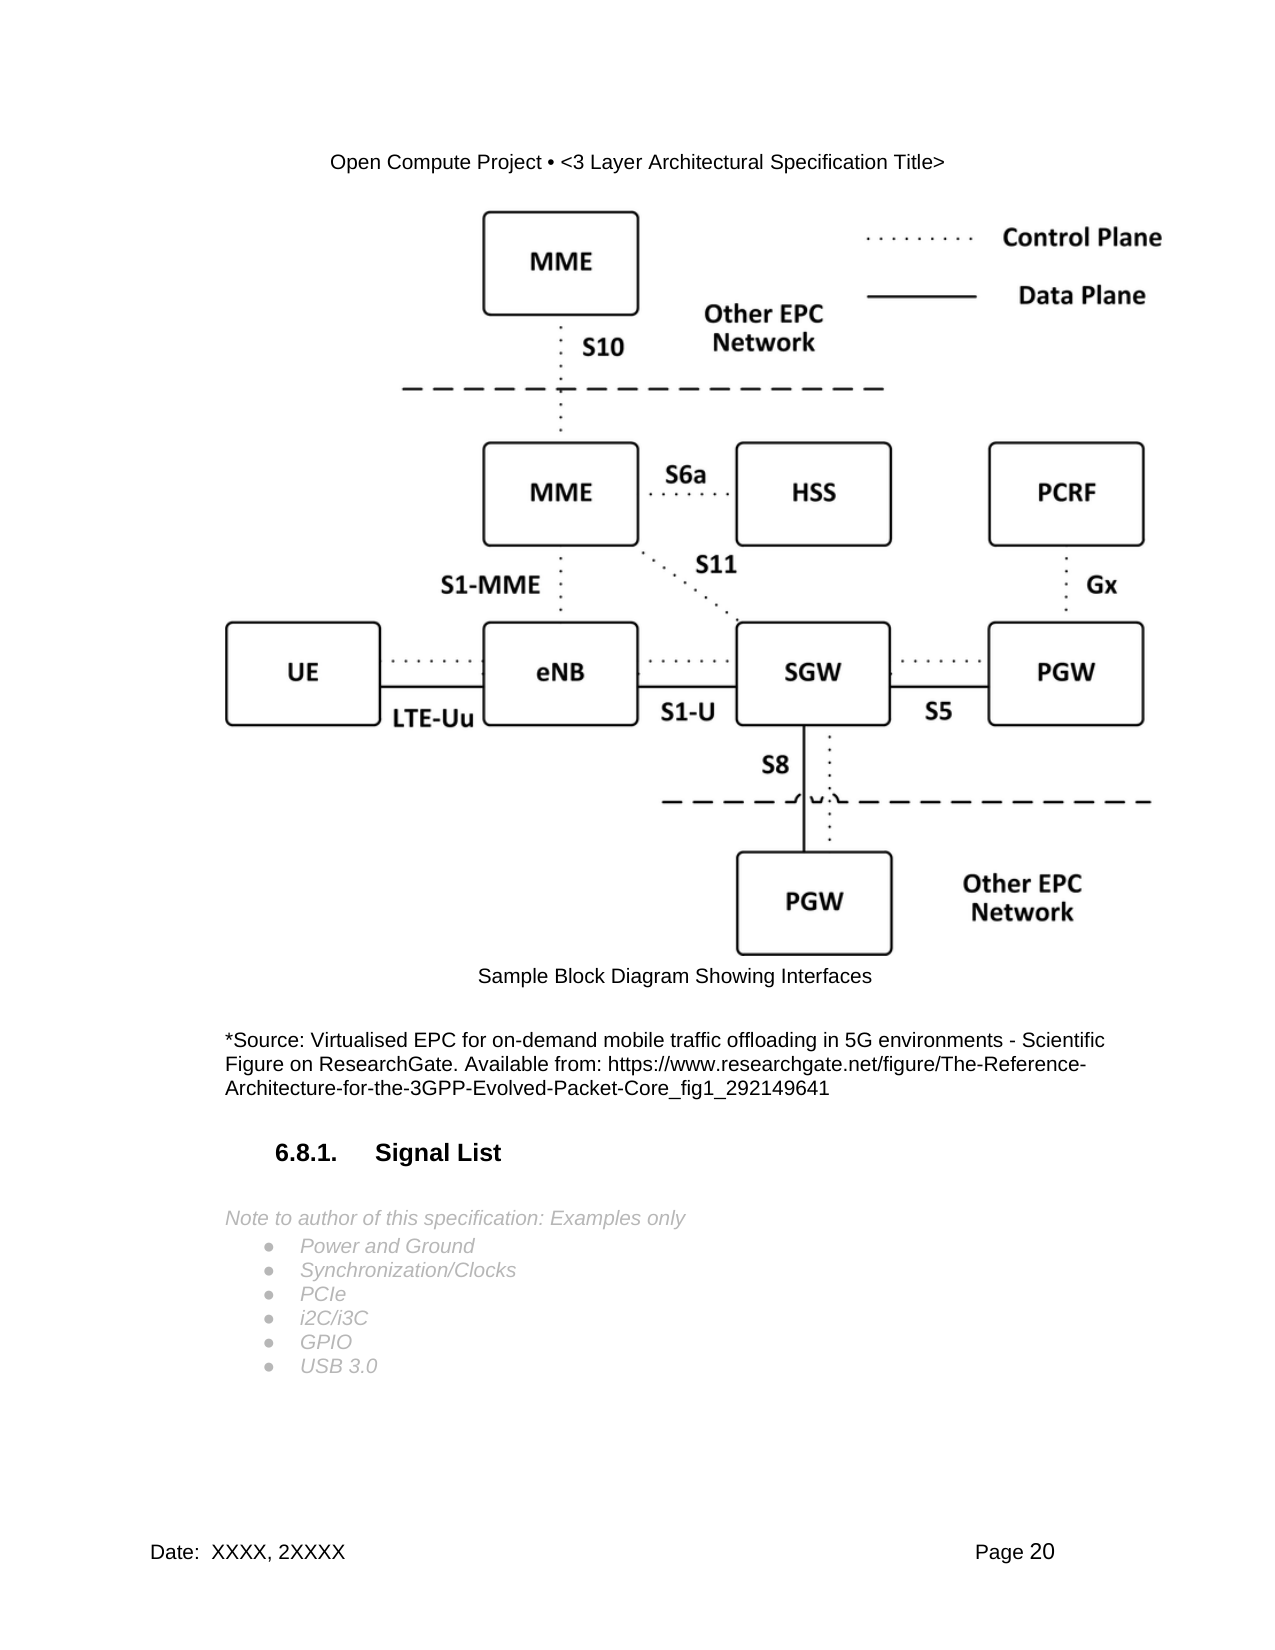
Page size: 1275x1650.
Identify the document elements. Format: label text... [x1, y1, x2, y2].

list PCIe [225, 1282, 1125, 1306]
picture [225, 186, 1200, 956]
list Synchronization/Clocks [225, 1258, 1125, 1282]
text Sample Block Diagram Showing Interfaces [225, 963, 1125, 987]
text *Source: Virtualised EPC for on-demand mobile traffic offloading in 5G environments - Scientific Figure on ResearchGate. Available from: https://www.researchgate.net/figure/The-Reference-Architecture-for-the-3GPP-Evolved-Packet-Core_fig1_292149641 [225, 1028, 1125, 1100]
list GPIO [225, 1329, 1125, 1353]
text Note to author of this specification: Examples only [225, 1206, 1125, 1230]
list i2C/i3C [225, 1306, 1125, 1329]
subtitle Signal List [337, 1137, 1125, 1166]
list Power and Ground [225, 1234, 1125, 1258]
list USB 3.0 [225, 1353, 1125, 1377]
